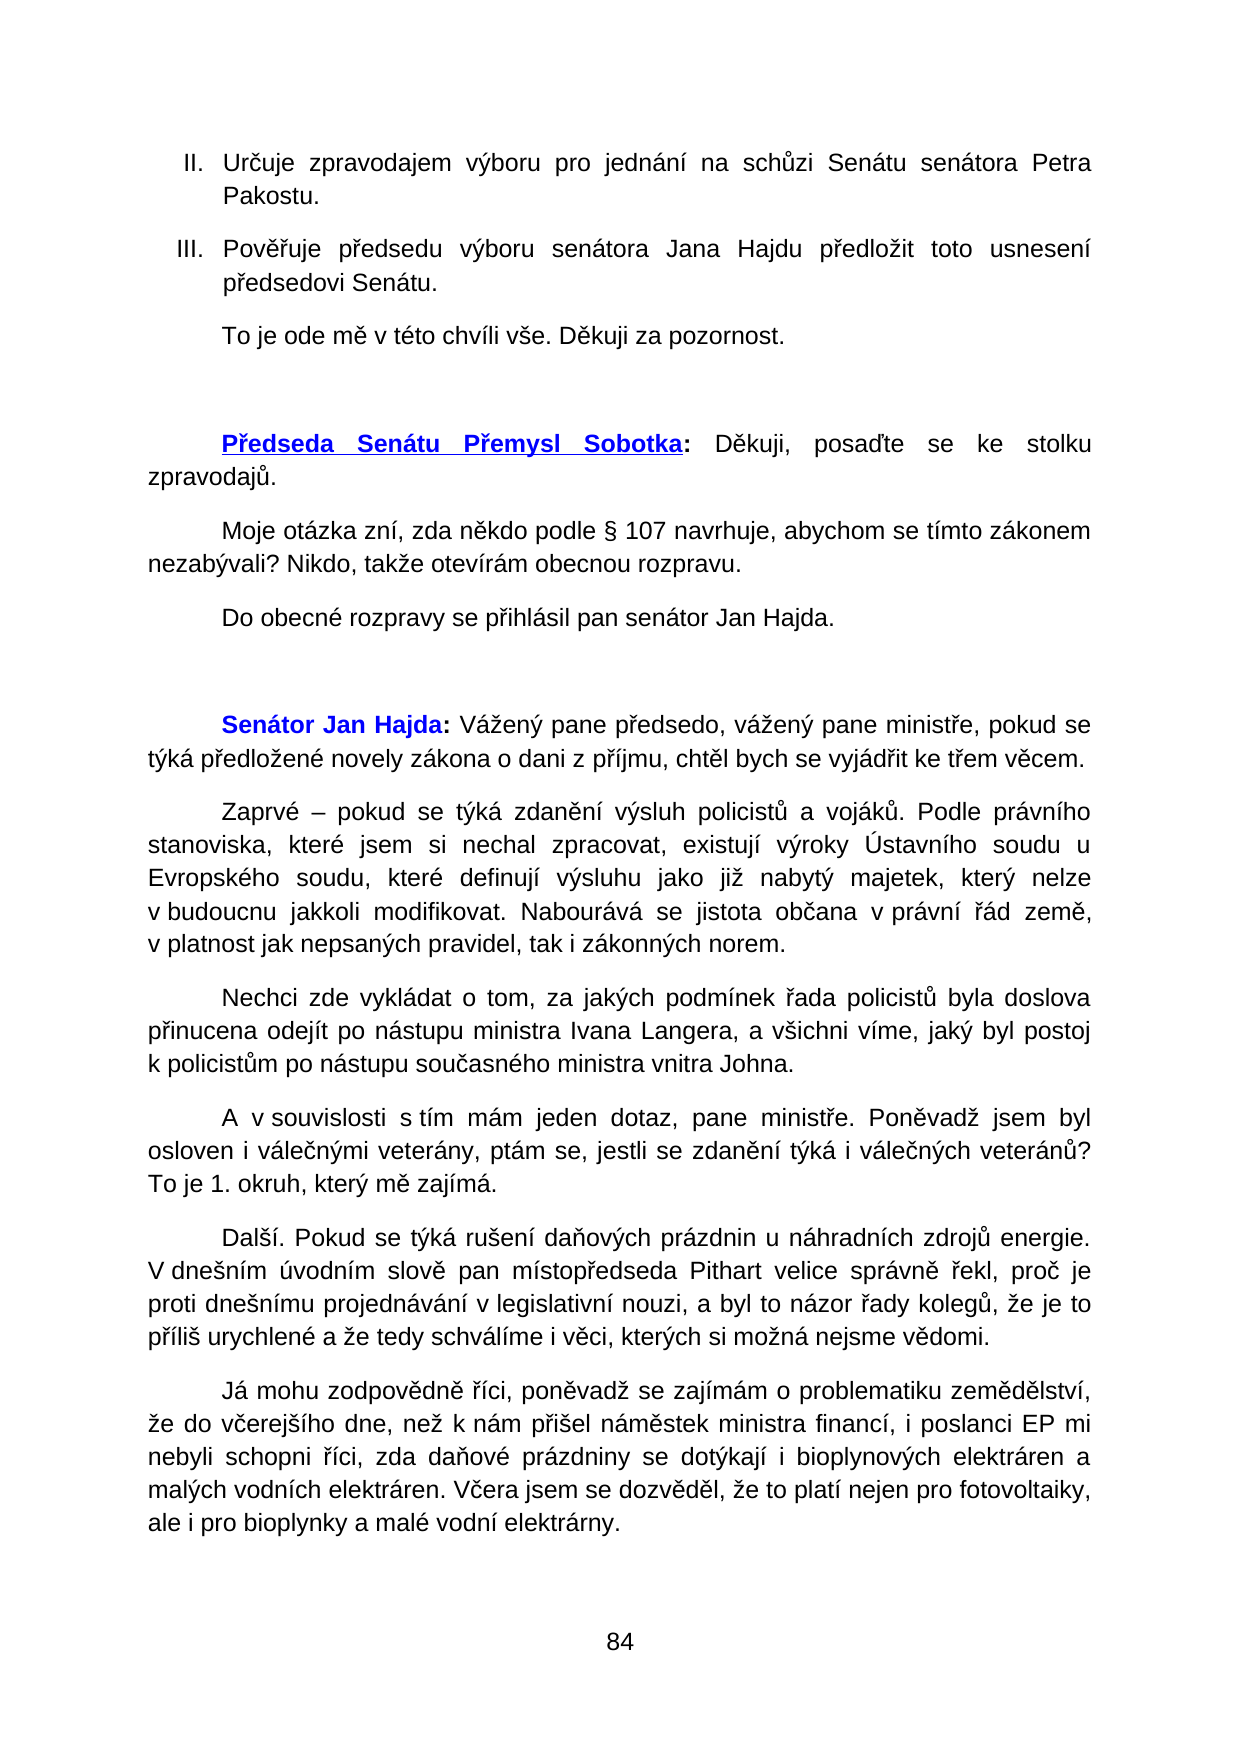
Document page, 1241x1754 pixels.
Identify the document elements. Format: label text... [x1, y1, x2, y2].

text Předseda Senátu Přemysl Sobotka: Děkuji, posaďte se ke stolku zpravodajů. [148, 429, 1093, 491]
text Další. Pokud se týká rušení daňových prázdnin u náhradních zdrojů energie. V dnešním úvodním slově pan místopředseda Pithart velice správně řekl, proč je proti dnešnímu projednávání v legislativní nouzi, a byl to názor řady kolegů, že je to příliš urychlené a že tedy schválíme i věci, kterých si možná nejsme vědomi. [148, 1223, 1093, 1351]
text Já mohu zodpovědně říci, poněvadž se zajímám o problematiku zemědělství, že do včerejšího dne, než k nám přišel náměstek ministra financí, i poslanci EP mi nebyli schopni říci, zda daňové prázdniny se dotýkají i bioplynových elektráren a malých vodních elektráren. Včera jsem se dozvěděl, že to platí nejen pro fotovoltaiky, ale i pro bioplynky a malé vodní elektrárny. [148, 1376, 1093, 1537]
list Pověřuje předsedu výboru senátora Jana Hajdu předložit toto usnesení předsedovi Senátu. [204, 234, 1093, 296]
list Určuje zpravodajem výboru pro jednání na schůzi Senátu senátora Petra Pakostu. [204, 148, 1093, 209]
text Zaprvé – pokud se týká zdanění výsluh policistů a vojáků. Podle právního stanoviska, které jsem si nechal zpracovat, existují výroky Ústavního soudu u Evropského soudu, které definují výsluhu jako již nabytý majetek, který nelze v budoucnu jakkoli modifikovat. Nabourává se jistota občana v právní řád země, v platnost jak nepsaných pravidel, tak i zákonných norem. [148, 797, 1093, 958]
text Nechci zde vykládat o tom, za jakých podmínek řada policistů byla doslova přinucena odejít po nástupu ministra Ivana Langera, a všichni víme, jaký byl postoj k policistům po nástupu současného ministra vnitra Johna. [148, 983, 1093, 1078]
text To je ode mě v této chvíli vše. Děkuji za pozornost. [148, 321, 1093, 350]
text Do obecné rozpravy se přihlásil pan senátor Jan Hajda. [148, 603, 1093, 632]
text A v souvislosti s tím mám jeden dotaz, pane ministře. Poněvadž jsem byl osloven i válečnými veterány, ptám se, jestli se zdanění týká i válečných veteránů? To je 1. okruh, který mě zajímá. [148, 1103, 1093, 1198]
text Moje otázka zní, zda někdo podle § 107 navrhuje, abychom se tímto zákonem nezabývali? Nikdo, takže otevírám obecnou rozpravu. [148, 516, 1093, 578]
text Senátor Jan Hajda: Vážený pane předsedo, vážený pane ministře, pokud se týká předložené novely zákona o dani z příjmu, chtěl bych se vyjádřit ke třem věcem. [148, 711, 1093, 772]
